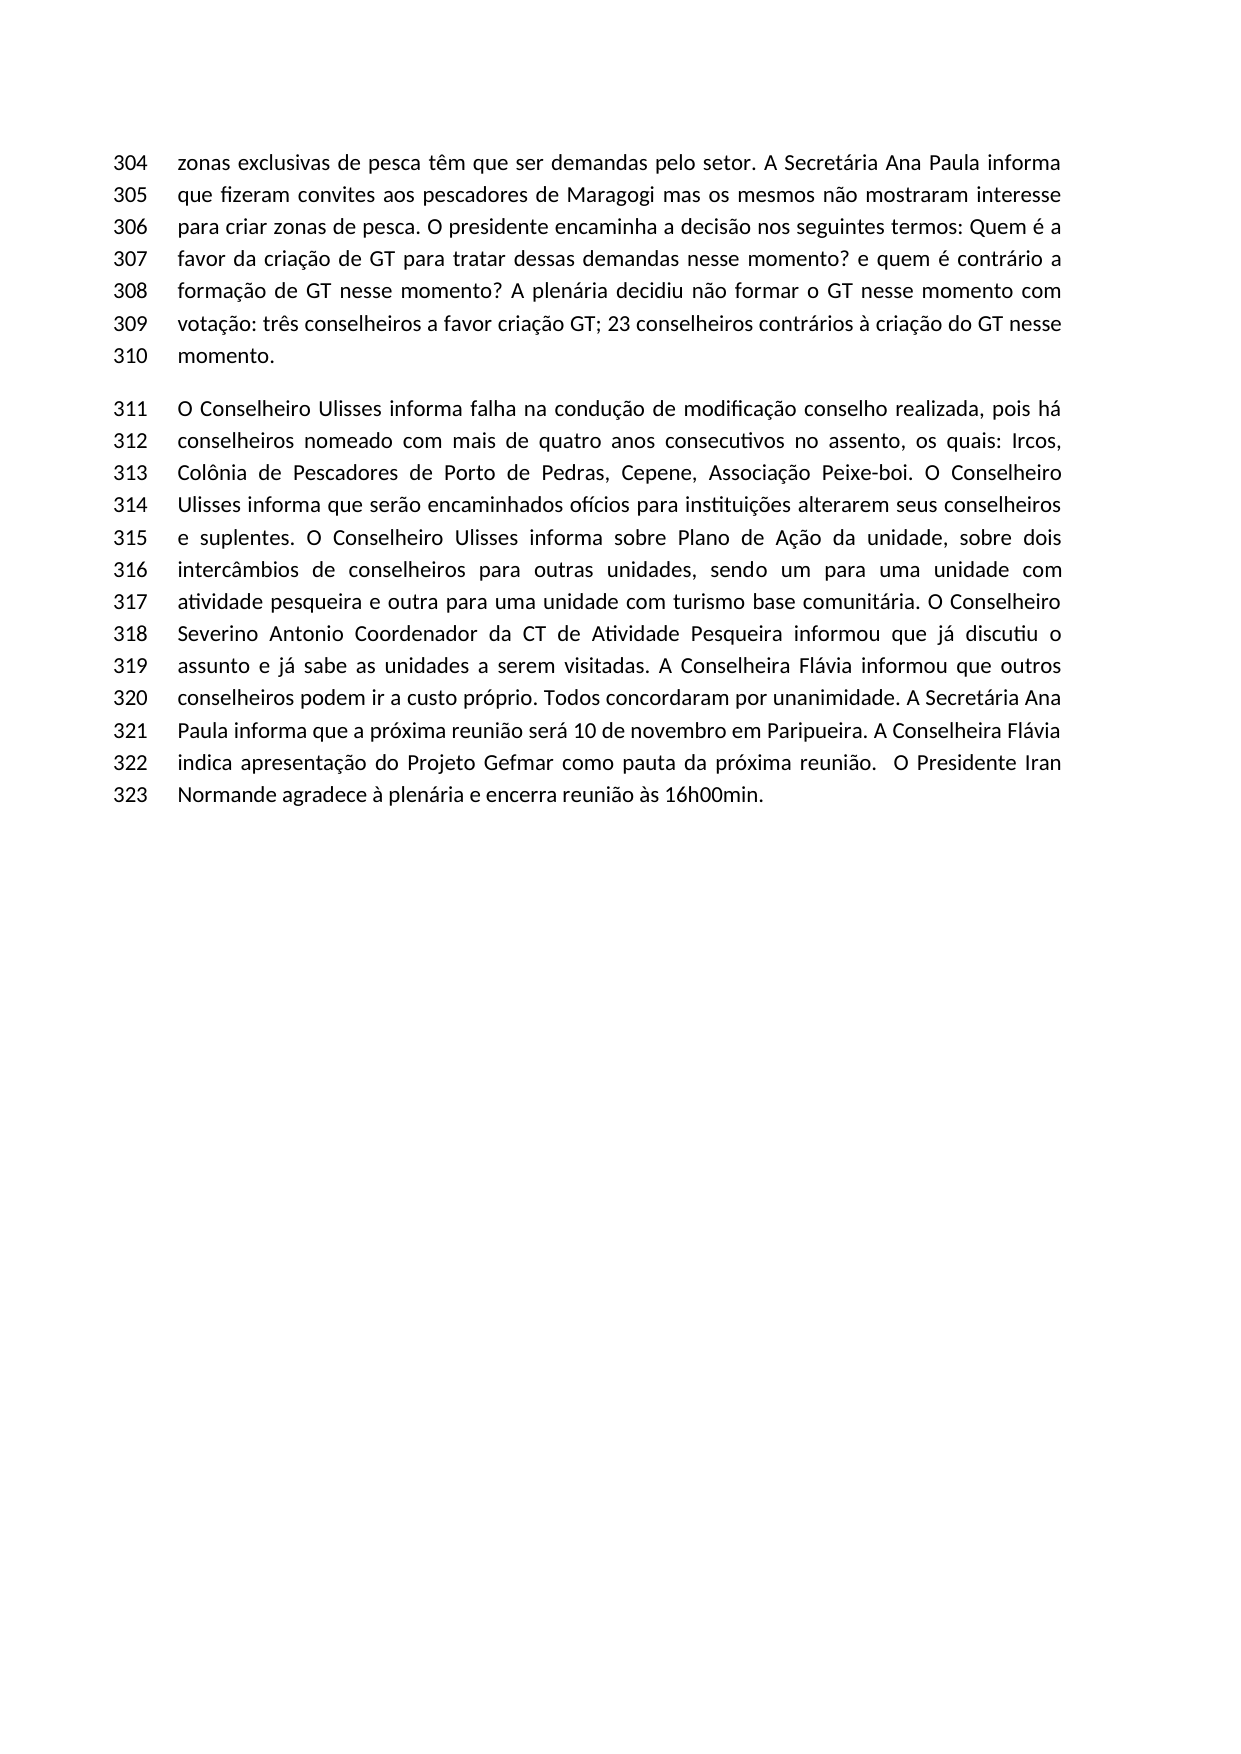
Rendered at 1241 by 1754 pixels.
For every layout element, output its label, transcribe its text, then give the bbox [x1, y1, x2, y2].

text O Conselheiro Ulisses informa falha na condução de modificação conselho realizada, pois há conselheiros nomeado com mais de quatro anos consecutivos no assento, os quais: Ircos, Colônia de Pescadores de Porto de Pedras, Cepene, Associação Peixe-boi. O Conselheiro Ulisses informa que serão encaminhados ofícios para instituições alterarem seus conselheiros e suplentes. O Conselheiro Ulisses informa sobre Plano de Ação da unidade, sobre dois intercâmbios de conselheiros para outras unidades, sendo um para uma unidade com atividade pesqueira e outra para uma unidade com turismo base comunitária. O Conselheiro Severino Antonio Coordenador da CT de Atividade Pesqueira informou que já discutiu o assunto e já sabe as unidades a serem visitadas. A Conselheira Flávia informou que outros conselheiros podem ir a custo próprio. Todos concordaram por unanimidade. A Secretária Ana Paula informa que a próxima reunião será 10 de novembro em Paripueira. A Conselheira Flávia indica apresentação do Projeto Gefmar como pauta da próxima reunião. O Presidente Iran Normande agradece à plenária e encerra reunião às 16h00min. [177, 394, 1063, 808]
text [177, 148, 1063, 369]
